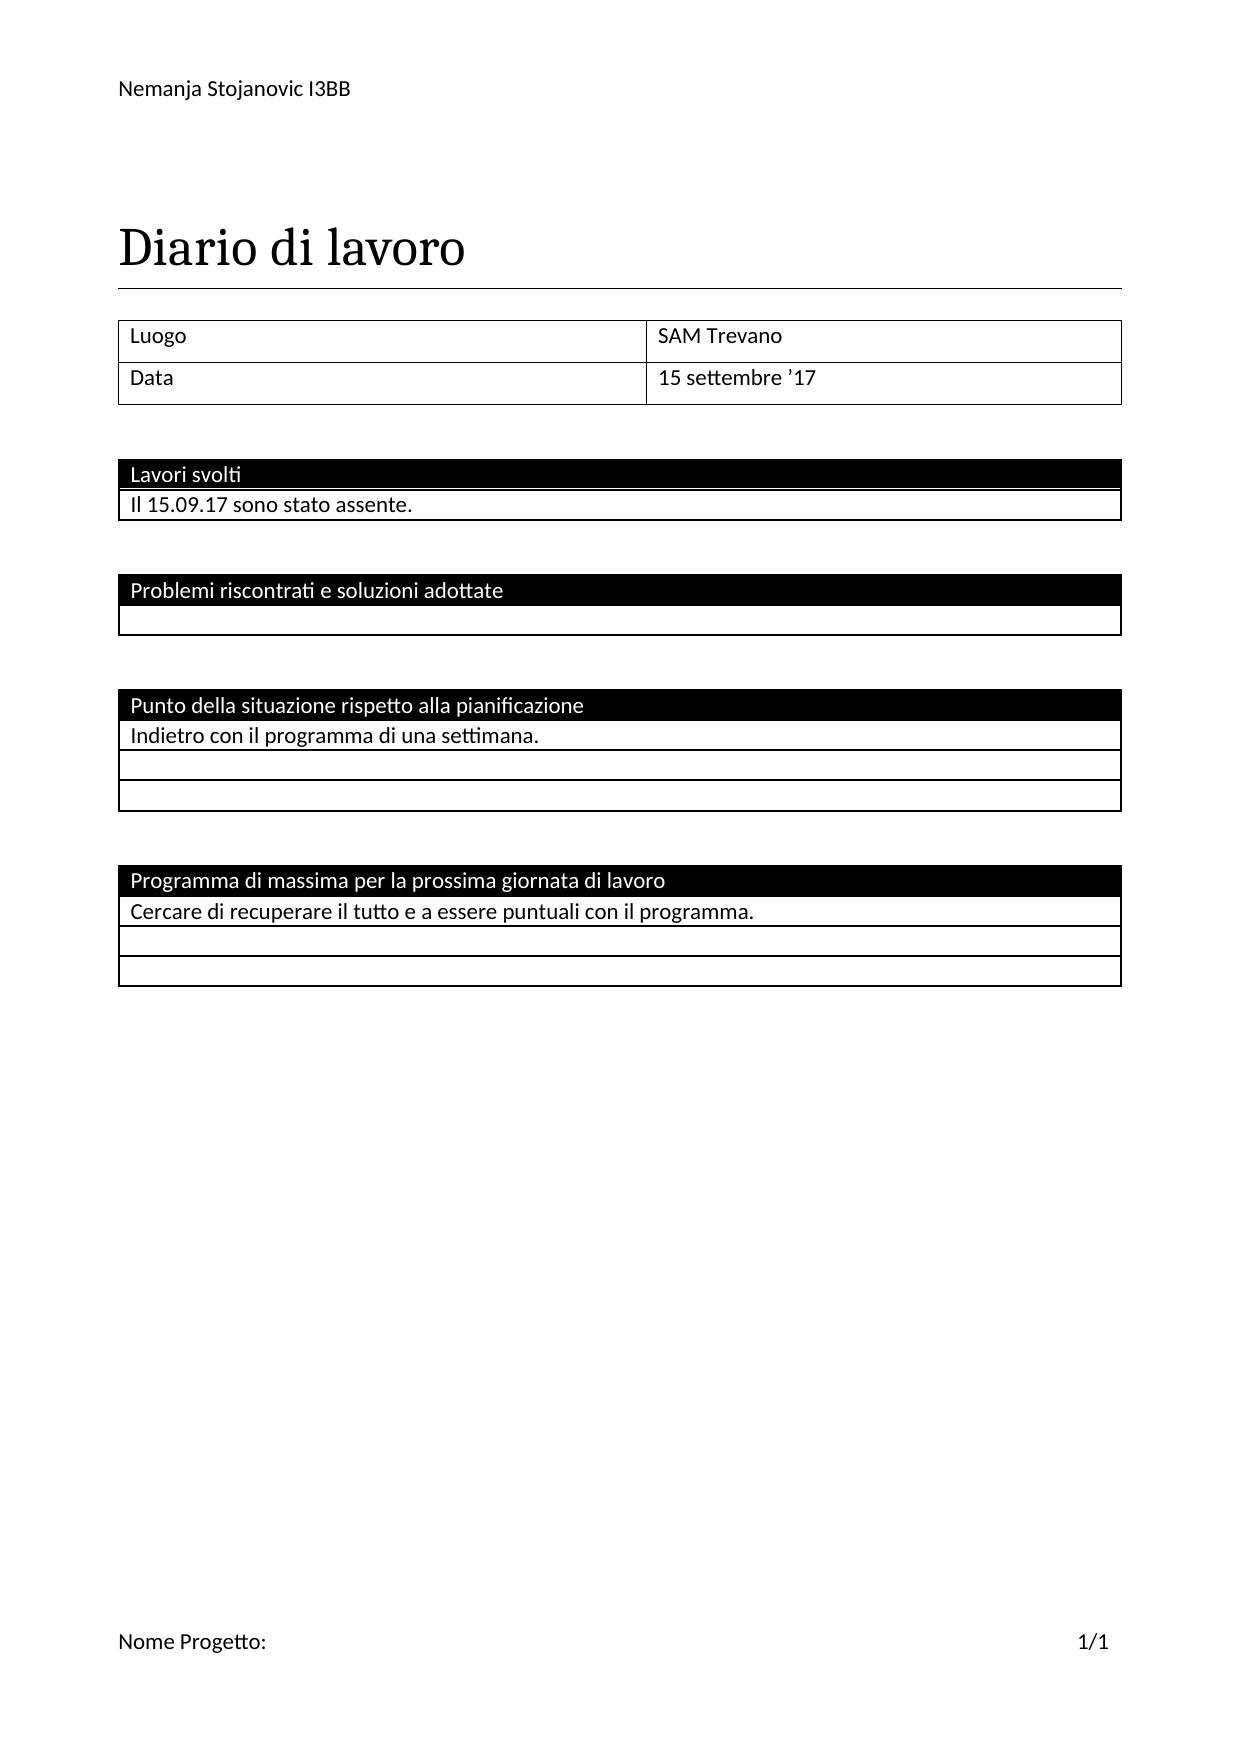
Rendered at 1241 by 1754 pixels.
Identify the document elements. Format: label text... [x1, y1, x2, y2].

table_cell [120, 606, 1120, 634]
table_cell 15 settembre ’17 [647, 363, 1121, 404]
table_cell [120, 927, 1120, 955]
table_cell Data [119, 363, 646, 404]
table_cell [120, 957, 1120, 985]
table_header Luogo [119, 321, 646, 362]
table_cell Cercare di recuperare il tutto e a essere puntuali con il programma. [120, 897, 1120, 925]
table_header SAM Trevano [647, 321, 1121, 362]
table_header Problemi riscontrati e soluzioni adottate [120, 576, 1120, 604]
table_header Lavori svolti [120, 461, 1120, 488]
table_cell [120, 781, 1120, 809]
table_cell Indietro con il programma di una settimana. [120, 721, 1120, 749]
title Diario di lavoro [118, 217, 1122, 288]
table_cell [120, 751, 1120, 779]
table_header Punto della situazione rispetto alla pianificazione [120, 691, 1120, 719]
table_cell Il 15.09.17 sono stato assente. [120, 491, 1120, 519]
table_header Programma di massima per la prossima giornata di lavoro [120, 867, 1120, 895]
